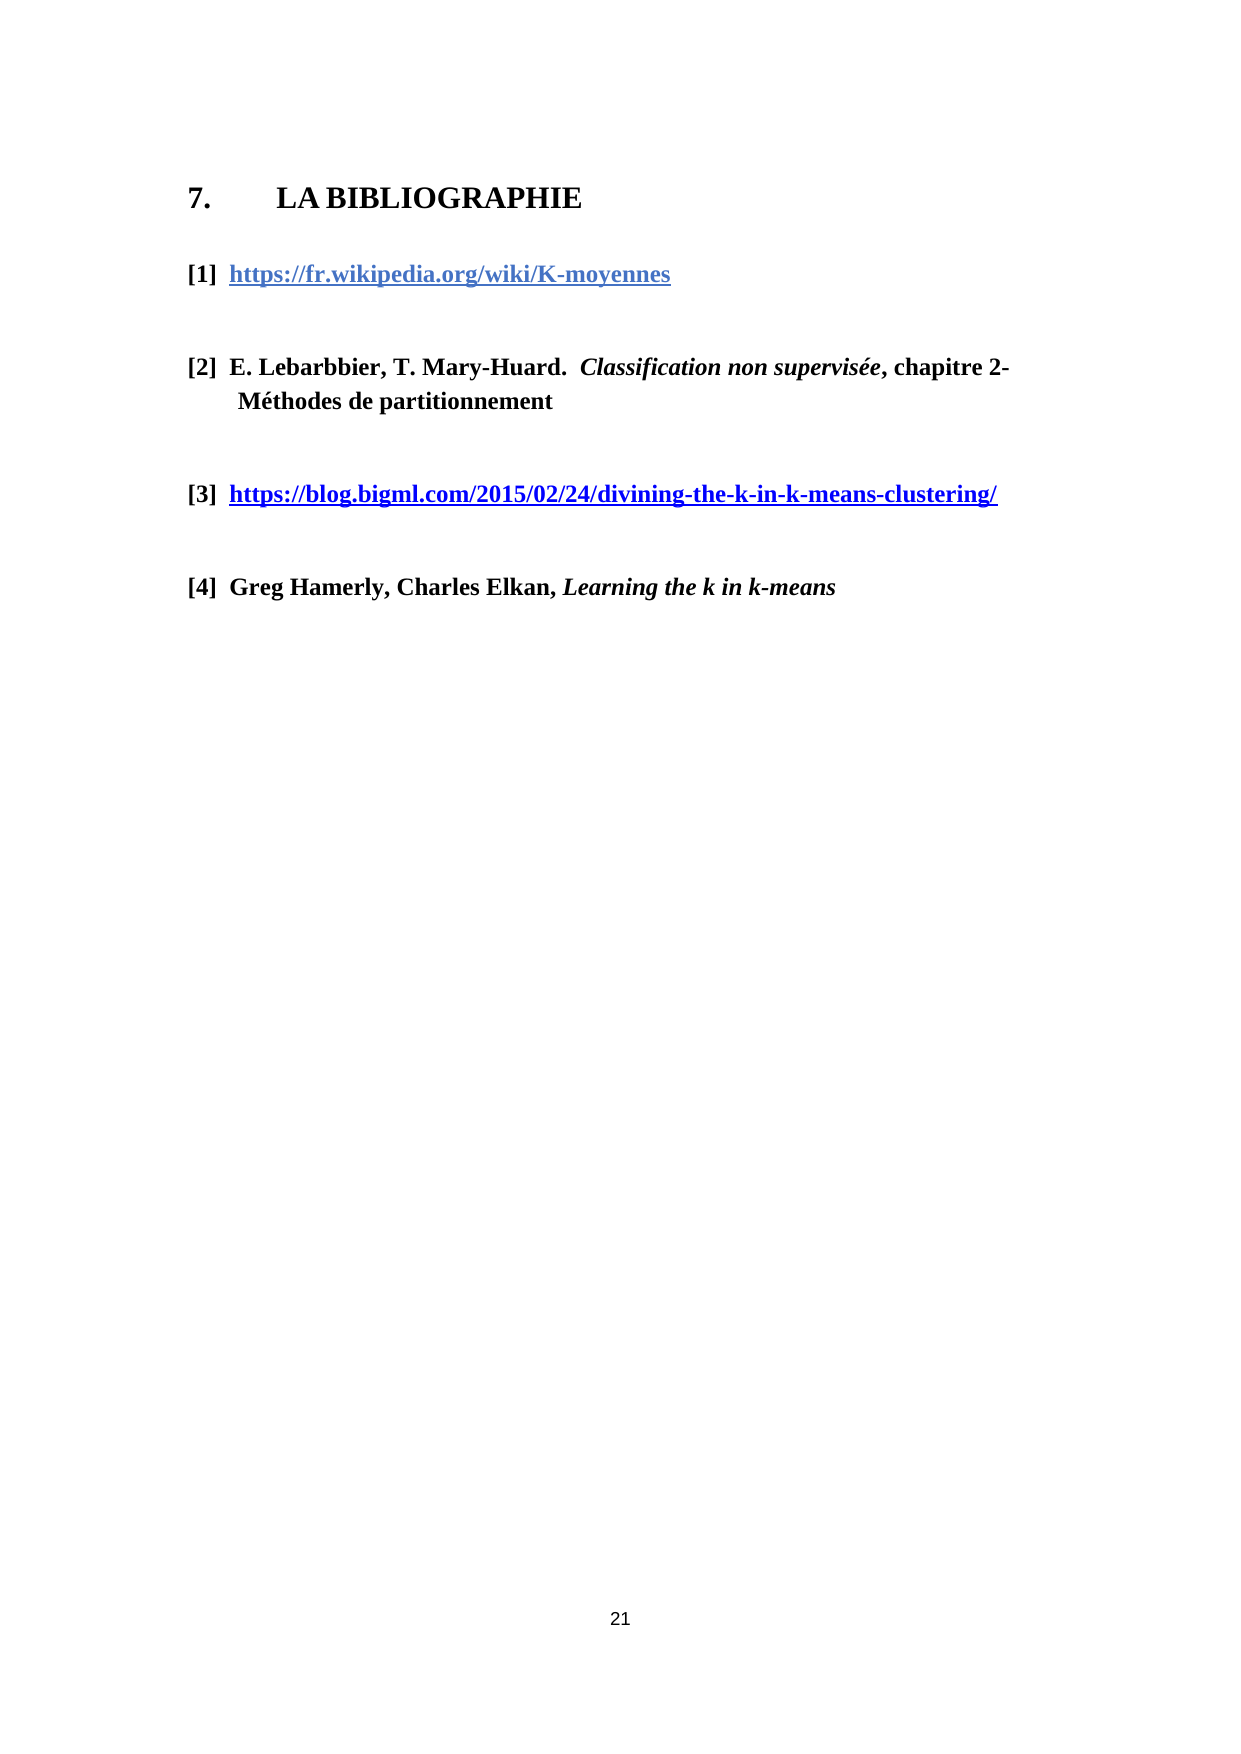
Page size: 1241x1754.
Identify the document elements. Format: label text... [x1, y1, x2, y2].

text [3] https://blog.bigml.com/2015/02/24/divining-the-k-in-k-means-clustering/ [187, 477, 1053, 511]
text [4] Greg Hamerly, Charles Elkan, Learning the k in k-means [187, 569, 1053, 603]
text [2] E. Lebarbbier, T. Mary-Huard. Classification non supervisée, chapitre 2- Méthodes de partitionnement [187, 350, 1053, 418]
text [1] https://fr.wikipedia.org/wiki/K-moyennes [187, 257, 1053, 291]
subtitle la bibliographie [187, 164, 1053, 232]
